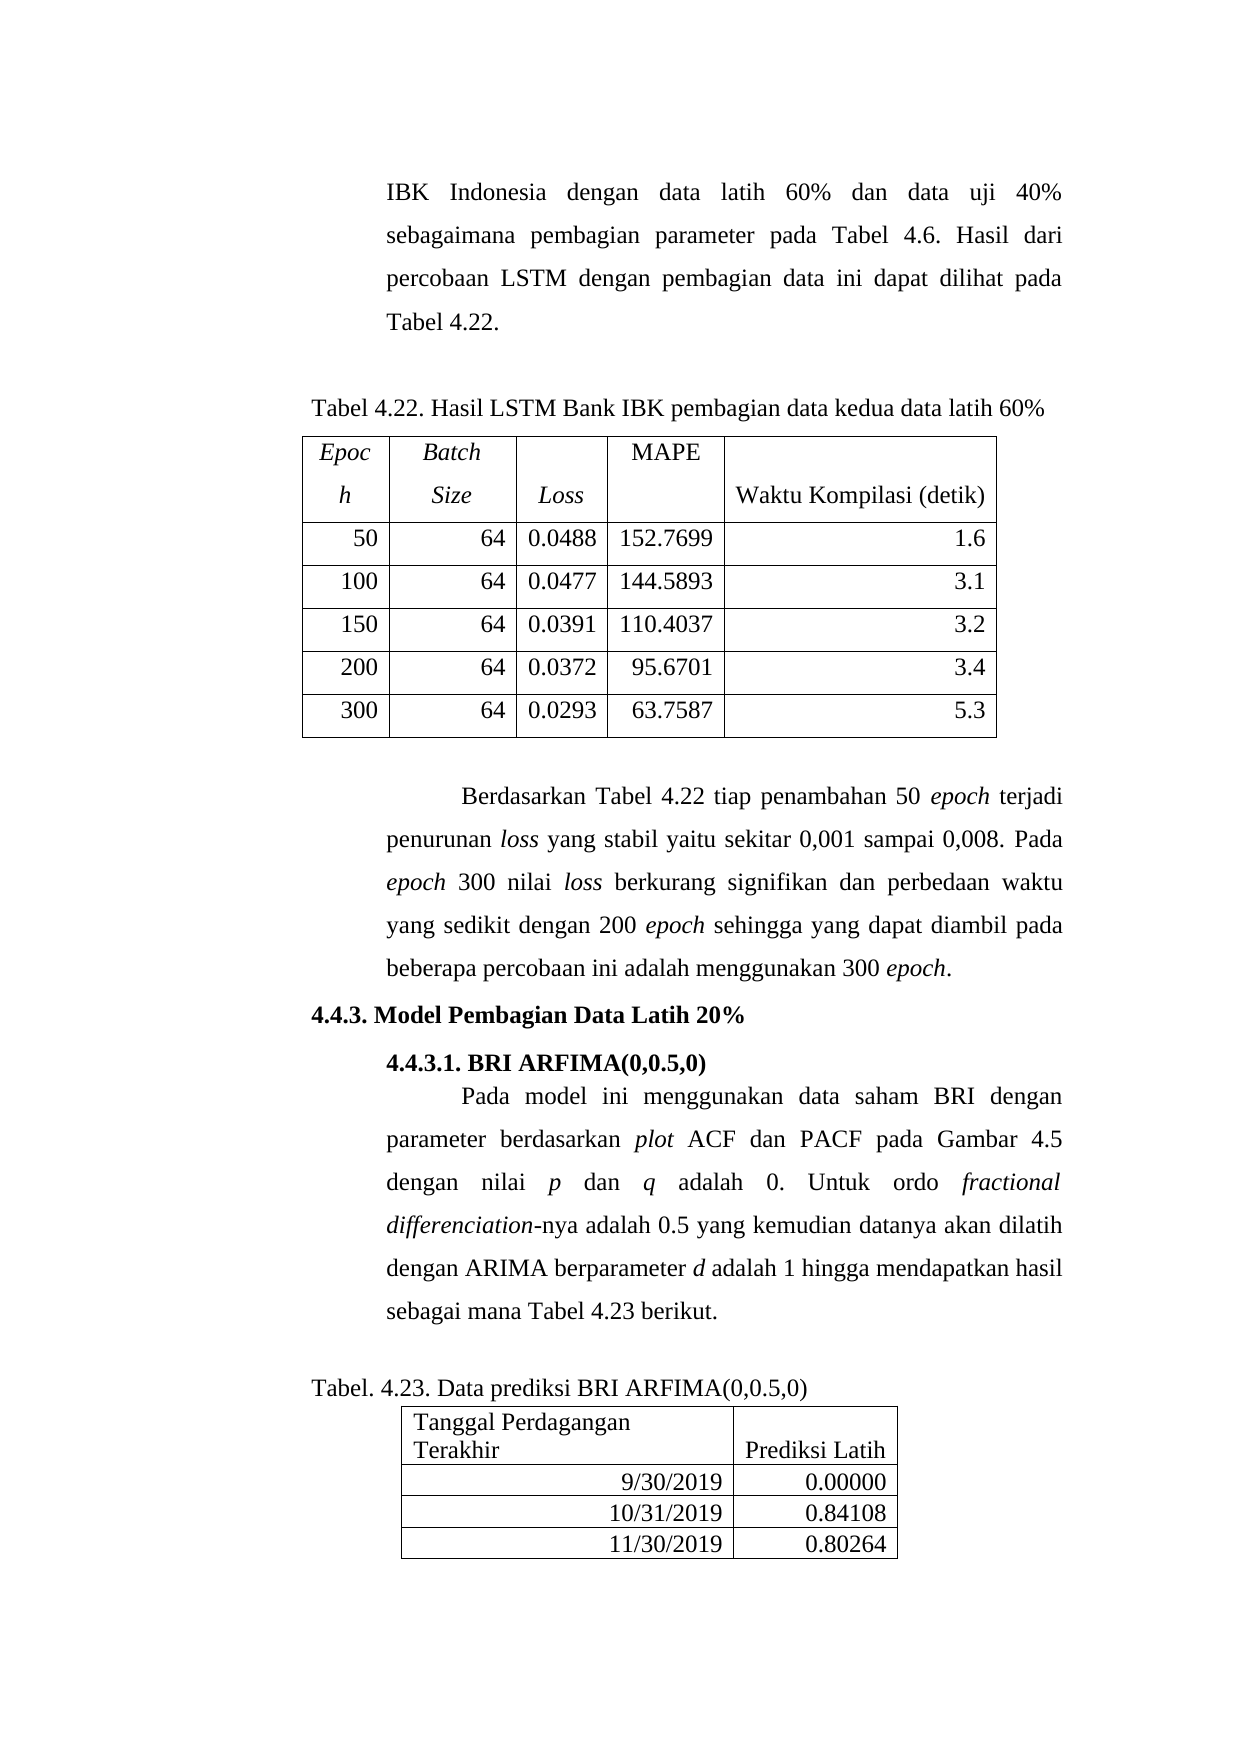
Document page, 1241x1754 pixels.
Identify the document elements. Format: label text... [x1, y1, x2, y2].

subtitle 4.4.3.1. BRI ARFIMA(0,0.5,0) [311, 1048, 1063, 1077]
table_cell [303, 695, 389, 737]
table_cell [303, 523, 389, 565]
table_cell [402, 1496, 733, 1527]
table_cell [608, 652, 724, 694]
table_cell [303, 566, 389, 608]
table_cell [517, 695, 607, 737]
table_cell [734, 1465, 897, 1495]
subtitle 4.4.3. Model Pembagian Data Latih 20% [311, 1001, 1063, 1029]
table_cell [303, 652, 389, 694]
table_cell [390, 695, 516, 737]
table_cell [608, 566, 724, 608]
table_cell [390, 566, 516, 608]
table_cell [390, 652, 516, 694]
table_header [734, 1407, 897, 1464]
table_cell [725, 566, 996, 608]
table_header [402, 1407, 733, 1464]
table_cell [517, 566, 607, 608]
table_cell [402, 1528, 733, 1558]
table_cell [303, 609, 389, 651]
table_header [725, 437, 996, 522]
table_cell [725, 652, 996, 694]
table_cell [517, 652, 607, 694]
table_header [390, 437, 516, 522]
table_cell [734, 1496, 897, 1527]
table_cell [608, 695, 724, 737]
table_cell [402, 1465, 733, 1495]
text Tabel 4.22. Hasil LSTM Bank IBK pembagian data kedua data latih 60% [236, 393, 1063, 422]
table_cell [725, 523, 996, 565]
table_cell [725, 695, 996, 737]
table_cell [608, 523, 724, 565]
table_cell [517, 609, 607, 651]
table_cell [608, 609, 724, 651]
text Berdasarkan Tabel 4.22 tiap penambahan 50 epoch terjadi penurunan loss yang stabil yaitu sekitar 0,001 sampai 0,008. Pada epoch 300 nilai loss berkurang signifikan dan perbedaan waktu yang sedikit dengan 200 epoch sehingga yang dapat diambil pada beberapa percobaan ini adalah menggunakan 300 epoch. [386, 781, 1063, 982]
text Pada model ini menggunakan data saham BRI dengan parameter berdasarkan plot ACF dan PACF pada Gambar 4.5 dengan nilai p dan q adalah 0. Untuk ordo fractional differenciation-nya adalah 0.5 yang kemudian datanya akan dilatih dengan ARIMA berparameter d adalah 1 hingga mendapatkan hasil sebagai mana Tabel 4.23 berikut. [386, 1081, 1063, 1325]
text Tabel. 4.23. Data prediksi BRI ARFIMA(0,0.5,0) [236, 1373, 1063, 1401]
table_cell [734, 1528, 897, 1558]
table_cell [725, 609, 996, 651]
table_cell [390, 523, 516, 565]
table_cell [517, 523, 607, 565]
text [386, 177, 1063, 335]
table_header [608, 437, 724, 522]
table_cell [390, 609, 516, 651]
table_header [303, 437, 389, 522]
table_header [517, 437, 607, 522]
